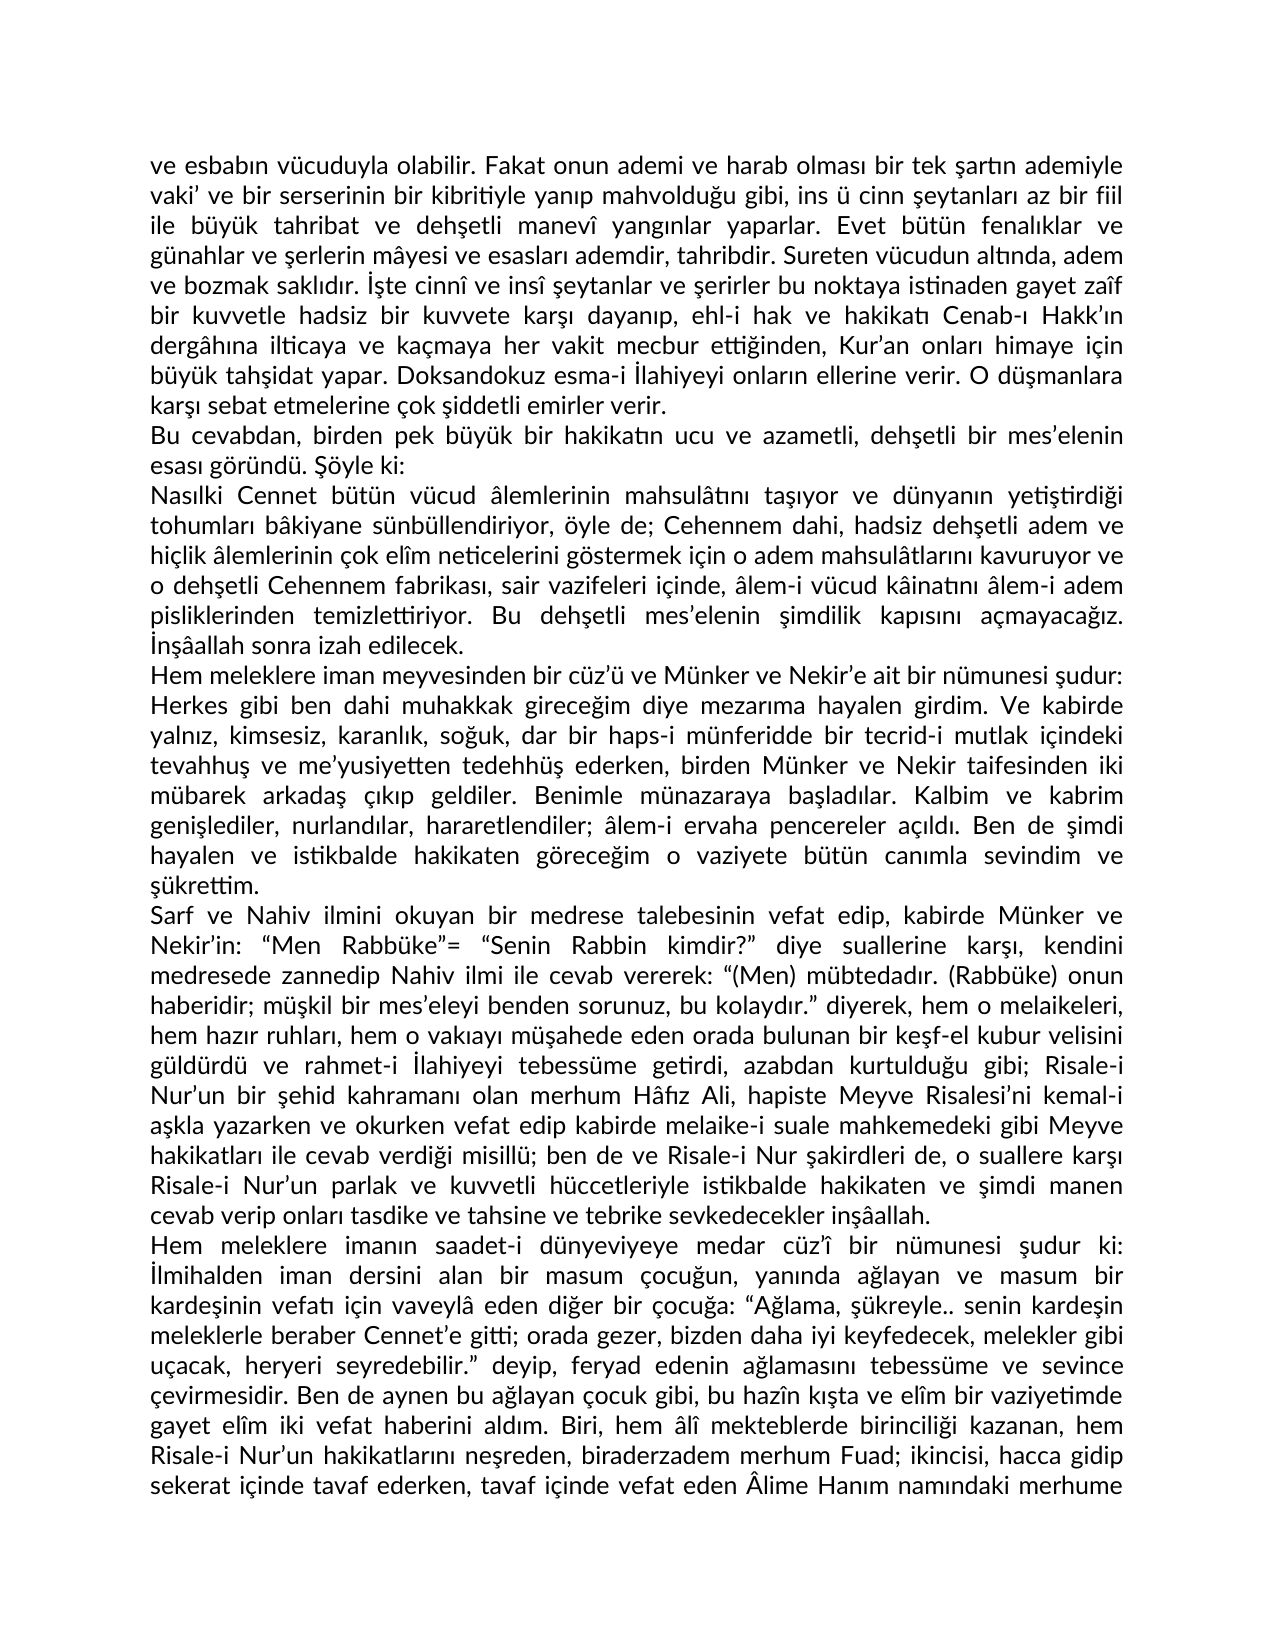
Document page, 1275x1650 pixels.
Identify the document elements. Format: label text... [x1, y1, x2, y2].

text Hem meleklere iman meyvesinden bir cüz’ü ve Münker ve Nekir’e ait bir nümunesi şudur: Herkes gibi ben dahi muhakkak gireceğim diye mezarıma hayalen girdim. Ve kabirde yalnız, kimsesiz, karanlık, soğuk, dar bir haps-i münferidde bir tecrid-i mutlak içindeki tevahhuş ve me’yusiyetten tedehhüş ederken, birden Münker ve Nekir taifesinden iki mübarek arkadaş çıkıp geldiler. Benimle münazaraya başladılar. Kalbim ve kabrim genişlediler, nurlandılar, hararetlendiler; âlem-i ervaha pencereler açıldı. Ben de şimdi hayalen ve istikbalde hakikaten göreceğim o vaziyete bütün canımla sevindim ve şükrettim. [150, 660, 1125, 900]
text Bu cevabdan, birden pek büyük bir hakikatın ucu ve azametli, dehşetli bir mes’elenin esası göründü. Şöyle ki: [150, 420, 1125, 480]
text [150, 1230, 1125, 1500]
text Nasılki Cennet bütün vücud âlemlerinin mahsulâtını taşıyor ve dünyanın yetiştirdiği tohumları bâkiyane sünbüllendiriyor, öyle de; Cehennem dahi, hadsiz dehşetli adem ve hiçlik âlemlerinin çok elîm neticelerini göstermek için o adem mahsulâtlarını kavuruyor ve o dehşetli Cehennem fabrikası, sair vazifeleri içinde, âlem-i vücud kâinatını âlem-i adem pisliklerinden temizlettiriyor. Bu dehşetli mes’elenin şimdilik kapısını açmayacağız. İnşâallah sonra izah edilecek. [150, 480, 1125, 660]
text Sarf ve Nahiv ilmini okuyan bir medrese talebesinin vefat edip, kabirde Münker ve Nekir’in: “Men Rabbüke”= “Senin Rabbin kimdir?” diye suallerine karşı, kendini medresede zannedip Nahiv ilmi ile cevab vererek: “(Men) mübtedadır. (Rabbüke) onun haberidir; müşkil bir mes’eleyi benden sorunuz, bu kolaydır.” diyerek, hem o melaikeleri, hem hazır ruhları, hem o vakıayı müşahede eden orada bulunan bir keşf-el kubur velisini güldürdü ve rahmet-i İlahiyeyi tebessüme getirdi, azabdan kurtulduğu gibi; Risale-i Nur’un bir şehid kahramanı olan merhum Hâfız Ali, hapiste Meyve Risalesi’ni kemal-i aşkla yazarken ve okurken vefat edip kabirde melaike-i suale mahkemedeki gibi Meyve hakikatları ile cevab verdiği misillü; ben de ve Risale-i Nur şakirdleri de, o suallere karşı Risale-i Nur’un parlak ve kuvvetli hüccetleriyle istikbalde hakikaten ve şimdi manen cevab verip onları tasdike ve tahsine ve tebrike sevkedecekler inşâallah. [150, 900, 1125, 1230]
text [150, 150, 1125, 420]
